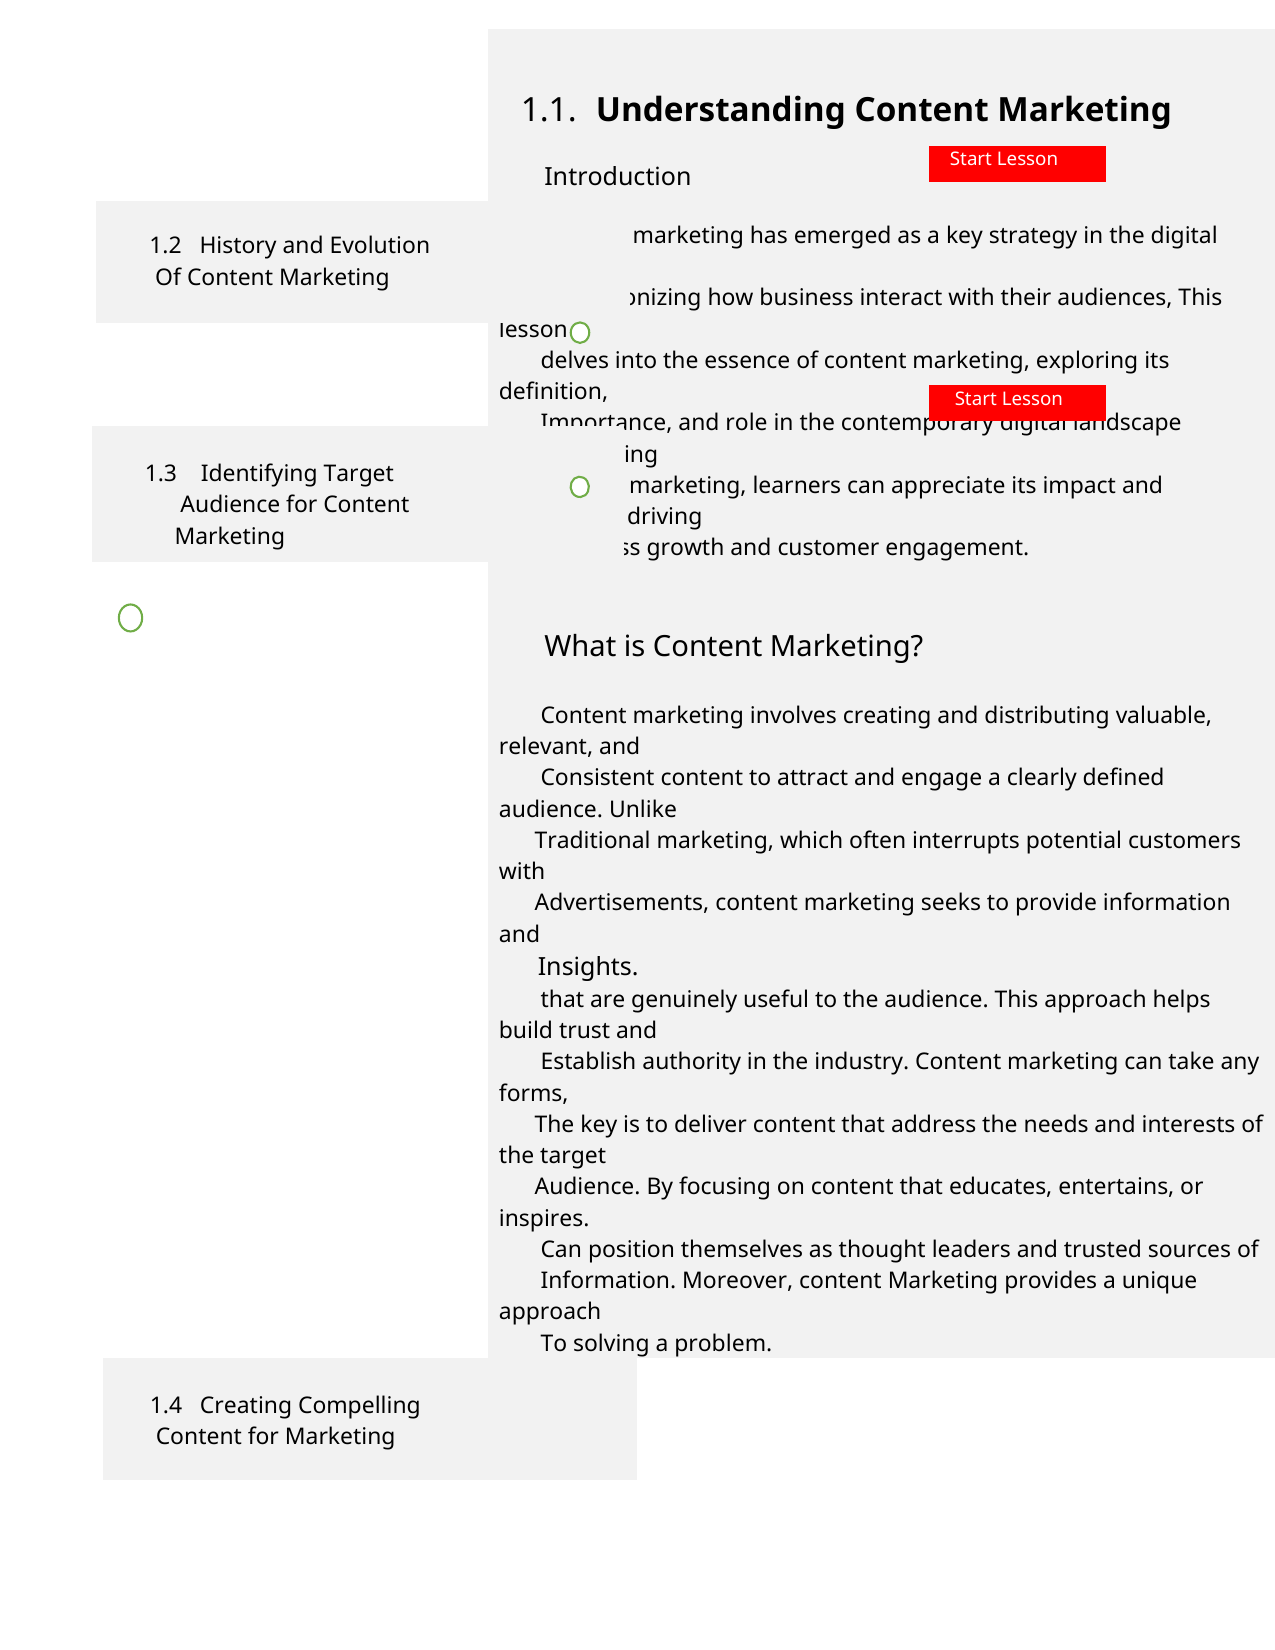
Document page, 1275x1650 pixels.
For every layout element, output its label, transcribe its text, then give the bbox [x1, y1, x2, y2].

table_cell Establish authority in the industry. Content marketing can take any forms, The key is to deliver content that address the needs and interests of the target Audience. By focusing on content that educates, entertains, or inspires. Can position themselves as thought leaders and trusted sources of Information. Moreover, content Marketing provides a unique approach To solving a problem. [488, 1045, 1275, 1358]
table_header 1.2 History and Evolution Of Content Marketing [96, 201, 630, 323]
table_header Understanding Content Marketing Introduction Content marketing has emerged as a key strategy in the digital age, revolutionizing how business interact with their audiences, This lesson delves into the essence of content marketing, exploring its definition, Importance, and role in the contemporary digital landscape understanding content marketing, learners can appreciate its impact and potential in driving business growth and customer engagement. What is Content Marketing? Content marketing involves creating and distributing valuable, relevant, and Consistent content to attract and engage a clearly defined audience. Unlike Traditional marketing, which often interrupts potential customers with Advertisements, content marketing seeks to provide information and Insights. that are genuinely useful to the audience. This approach helps build trust and [488, 29, 1275, 1045]
table_header 1.3 Identifying Target Audience for Content Marketing [92, 426, 624, 562]
table_header 1.4 Creating Compelling Content for Marketing [103, 1358, 637, 1480]
